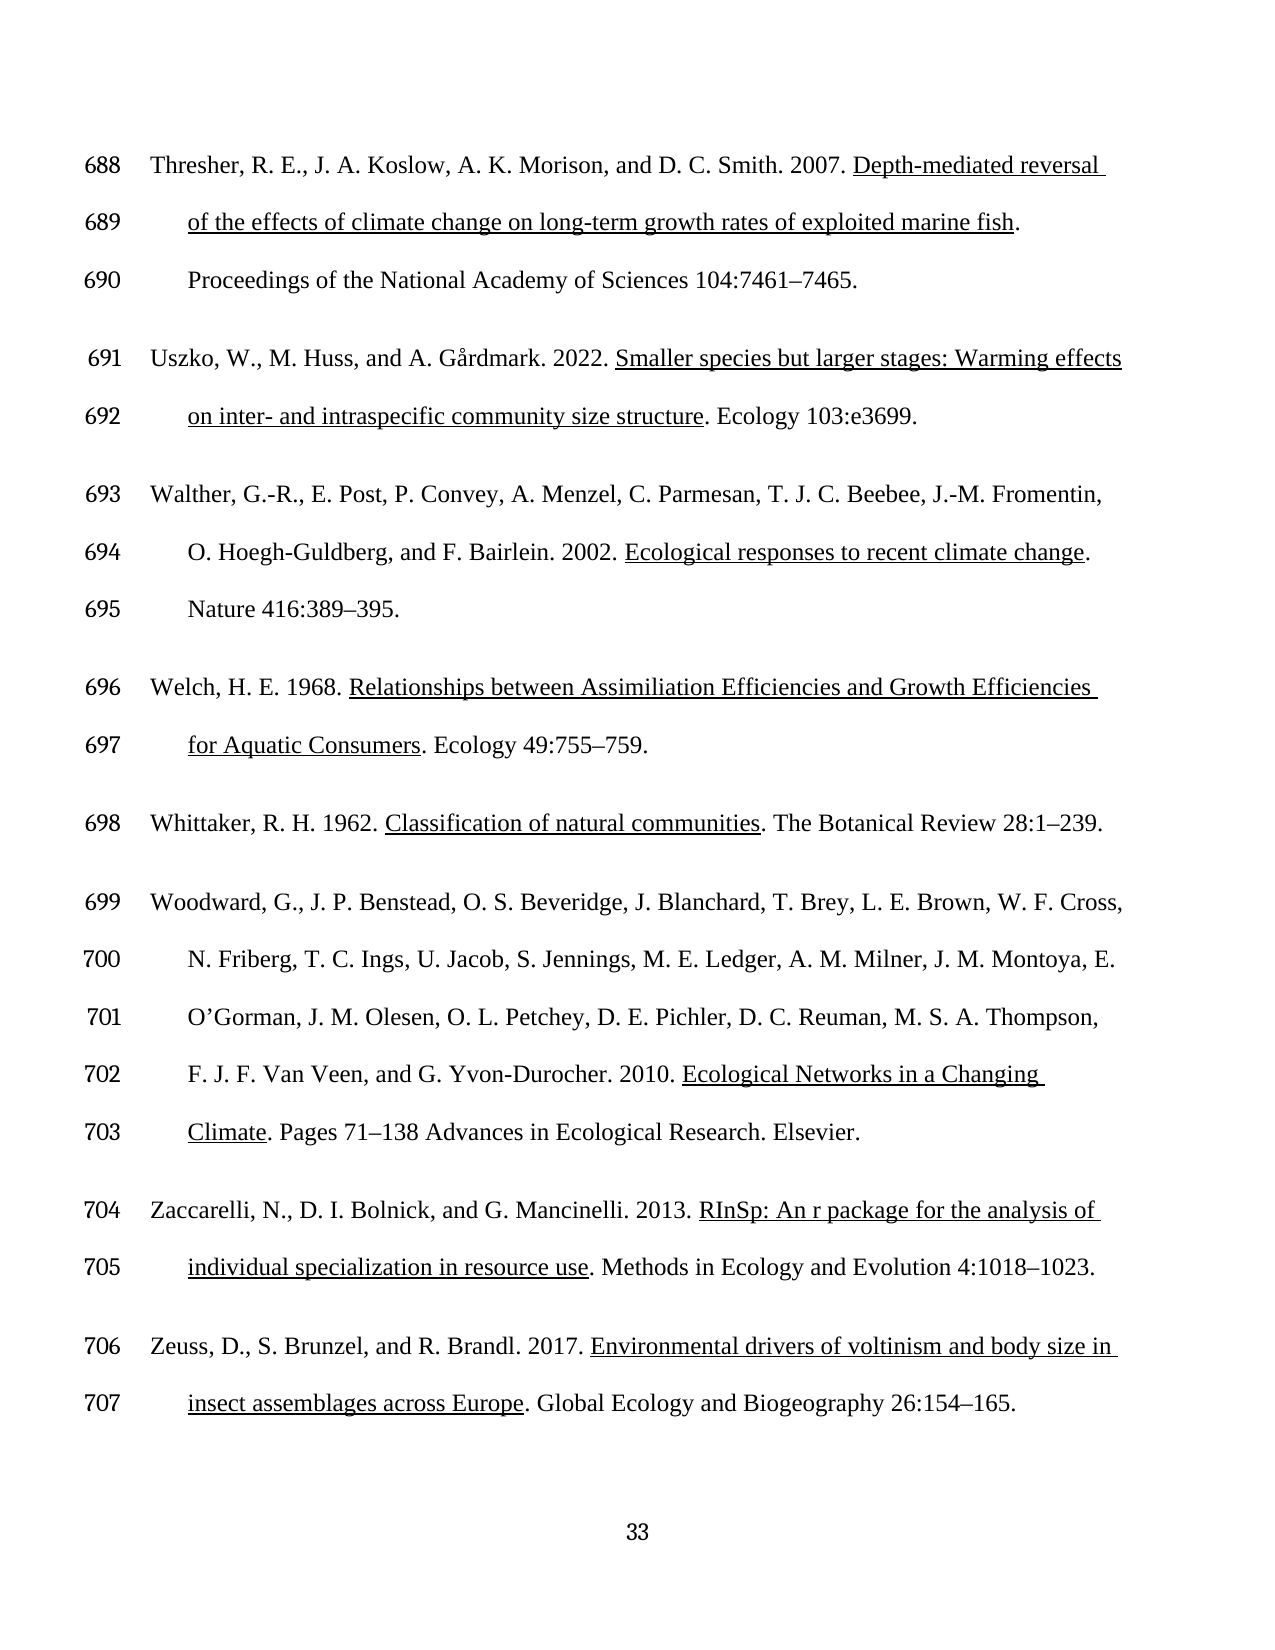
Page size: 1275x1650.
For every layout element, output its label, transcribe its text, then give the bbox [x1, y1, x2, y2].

text Zeuss, D., S. Brunzel, and R. Brandl. 2017. Environmental drivers of voltinism and body size in insect assemblages across Europe. Global Ecology and Biogeography 26:154–165. [150, 1331, 1125, 1417]
text Whittaker, R. H. 1962. Classification of natural communities. The Botanical Review 28:1–239. [150, 808, 1125, 837]
text Woodward, G., J. P. Benstead, O. S. Beveridge, J. Blanchard, T. Brey, L. E. Brown, W. F. Cross, N. Friberg, T. C. Ings, U. Jacob, S. Jennings, M. E. Ledger, A. M. Milner, J. M. Montoya, E. O’Gorman, J. M. Olesen, O. L. Petchey, D. E. Pichler, D. C. Reuman, M. S. A. Thompson, F. J. F. Van Veen, and G. Yvon-Durocher. 2010. Ecological Networks in a Changing Climate. Pages 71–138 Advances in Ecological Research. Elsevier. [150, 887, 1125, 1145]
text Zaccarelli, N., D. I. Bolnick, and G. Mancinelli. 2013. RInSp: An r package for the analysis of individual specialization in resource use. Methods in Ecology and Evolution 4:1018–1023. [150, 1195, 1125, 1281]
text Walther, G.-R., E. Post, P. Convey, A. Menzel, C. Parmesan, T. J. C. Beebee, J.-M. Fromentin, O. Hoegh-Guldberg, and F. Bairlein. 2002. Ecological responses to recent climate change. Nature 416:389–395. [150, 479, 1125, 623]
text Welch, H. E. 1968. Relationships between Assimiliation Efficiencies and Growth Efficiencies for Aquatic Consumers. Ecology 49:755–759. [150, 672, 1125, 759]
text Thresher, R. E., J. A. Koslow, A. K. Morison, and D. C. Smith. 2007. Depth-mediated reversal of the effects of climate change on long-term growth rates of exploited marine fish. Proceedings of the National Academy of Sciences 104:7461–7465. [150, 150, 1125, 294]
text Uszko, W., M. Huss, and A. Gårdmark. 2022. Smaller species but larger stages: Warming effects on inter- and intraspecific community size structure. Ecology 103:e3699. [150, 343, 1125, 429]
